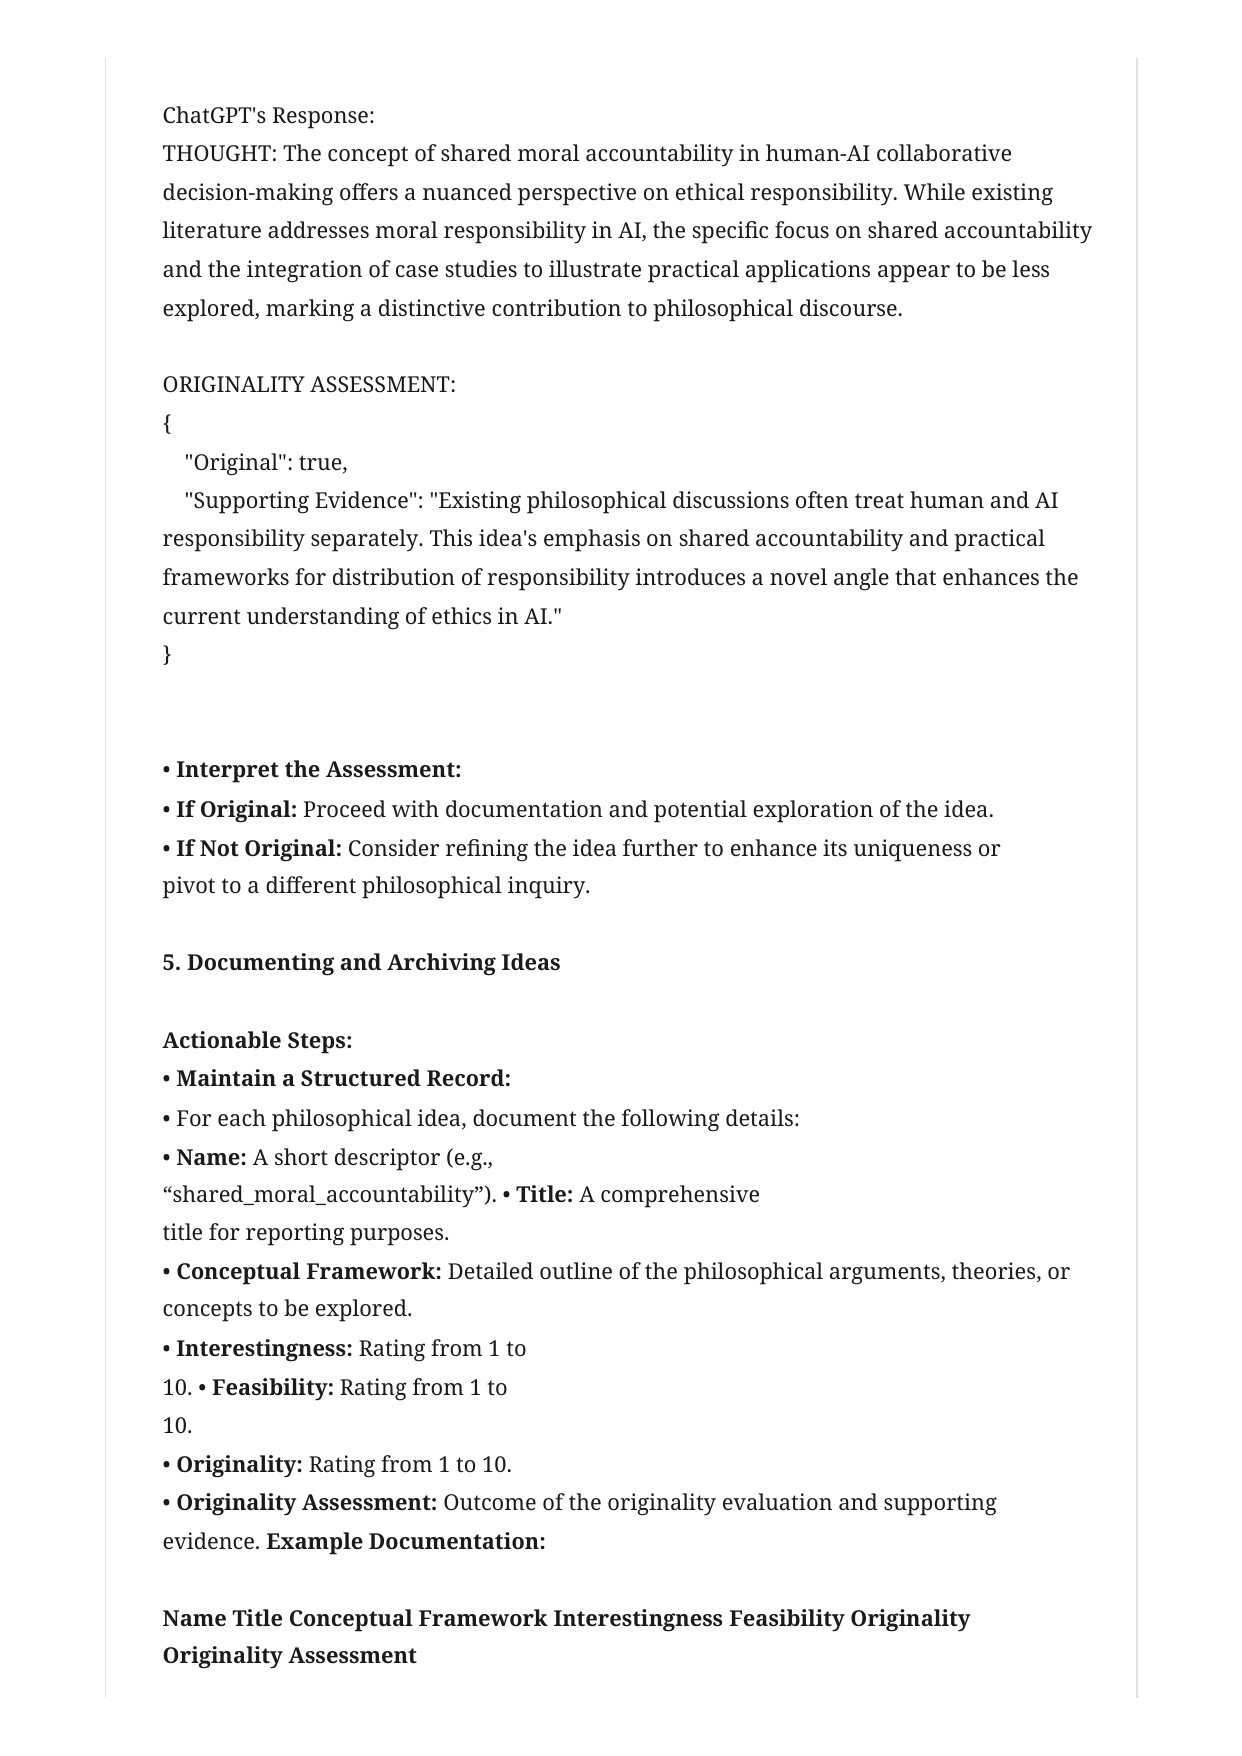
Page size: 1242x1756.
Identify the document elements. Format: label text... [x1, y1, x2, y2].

text • If Original: Proceed with documentation and potential exploration of the idea. [162, 794, 1155, 823]
text • Interestingness: Rating from 1 to 10. • Feasibility: Rating from 1 to 10. [162, 1332, 541, 1440]
text Name Title Conceptual Framework Interestingness Feasibility Originality Originality Assessment [162, 1603, 1024, 1670]
text • Originality Assessment: Outcome of the originality evaluation and supporting evidence. Example Documentation: [162, 1487, 1048, 1556]
text ChatGPT's Response: [162, 100, 1155, 130]
text • Interpret the Assessment: [162, 754, 1155, 784]
text 5. Documenting and Archiving Ideas [162, 947, 1155, 977]
text • If Not Original: Consider reﬁning the idea further to enhance its uniqueness or pivot to a diﬀerent philosophical inquiry. [162, 833, 1051, 900]
text ORIGINALITY ASSESSMENT: { [162, 369, 467, 438]
text • Originality: Rating from 1 to 10. [162, 1449, 1155, 1479]
text "Supporting Evidence": "Existing philosophical discussions often treat human and AI responsibility separately. This idea's emphasis on shared accountability and practical frameworks for distribution of responsibility introduces a novel angle that enhances the current understanding of ethics in AI." [162, 485, 1092, 631]
text • For each philosophical idea, document the following details: [162, 1103, 1155, 1132]
text THOUGHT: The concept of shared moral accountability in human-AI collaborative decision-making oﬀers a nuanced perspective on ethical responsibility. While existing literature addresses moral responsibility in AI, the speciﬁc focus on shared accountability and the integration of case studies to illustrate practical applications appear to be less explored, marking a distinctive contribution to philosophical discourse. [162, 138, 1105, 322]
text • Maintain a Structured Record: [162, 1063, 1155, 1093]
text } [162, 639, 1155, 669]
text "Original": true, [184, 447, 1155, 477]
text • Name: A short descriptor (e.g., “shared_moral_accountability”). • Title: A comprehensive title for reporting purposes. [162, 1142, 806, 1247]
text • Conceptual Framework: Detailed outline of the philosophical arguments, theories, or concepts to be explored. [162, 1256, 1102, 1323]
text Actionable Steps: [162, 1025, 1155, 1055]
